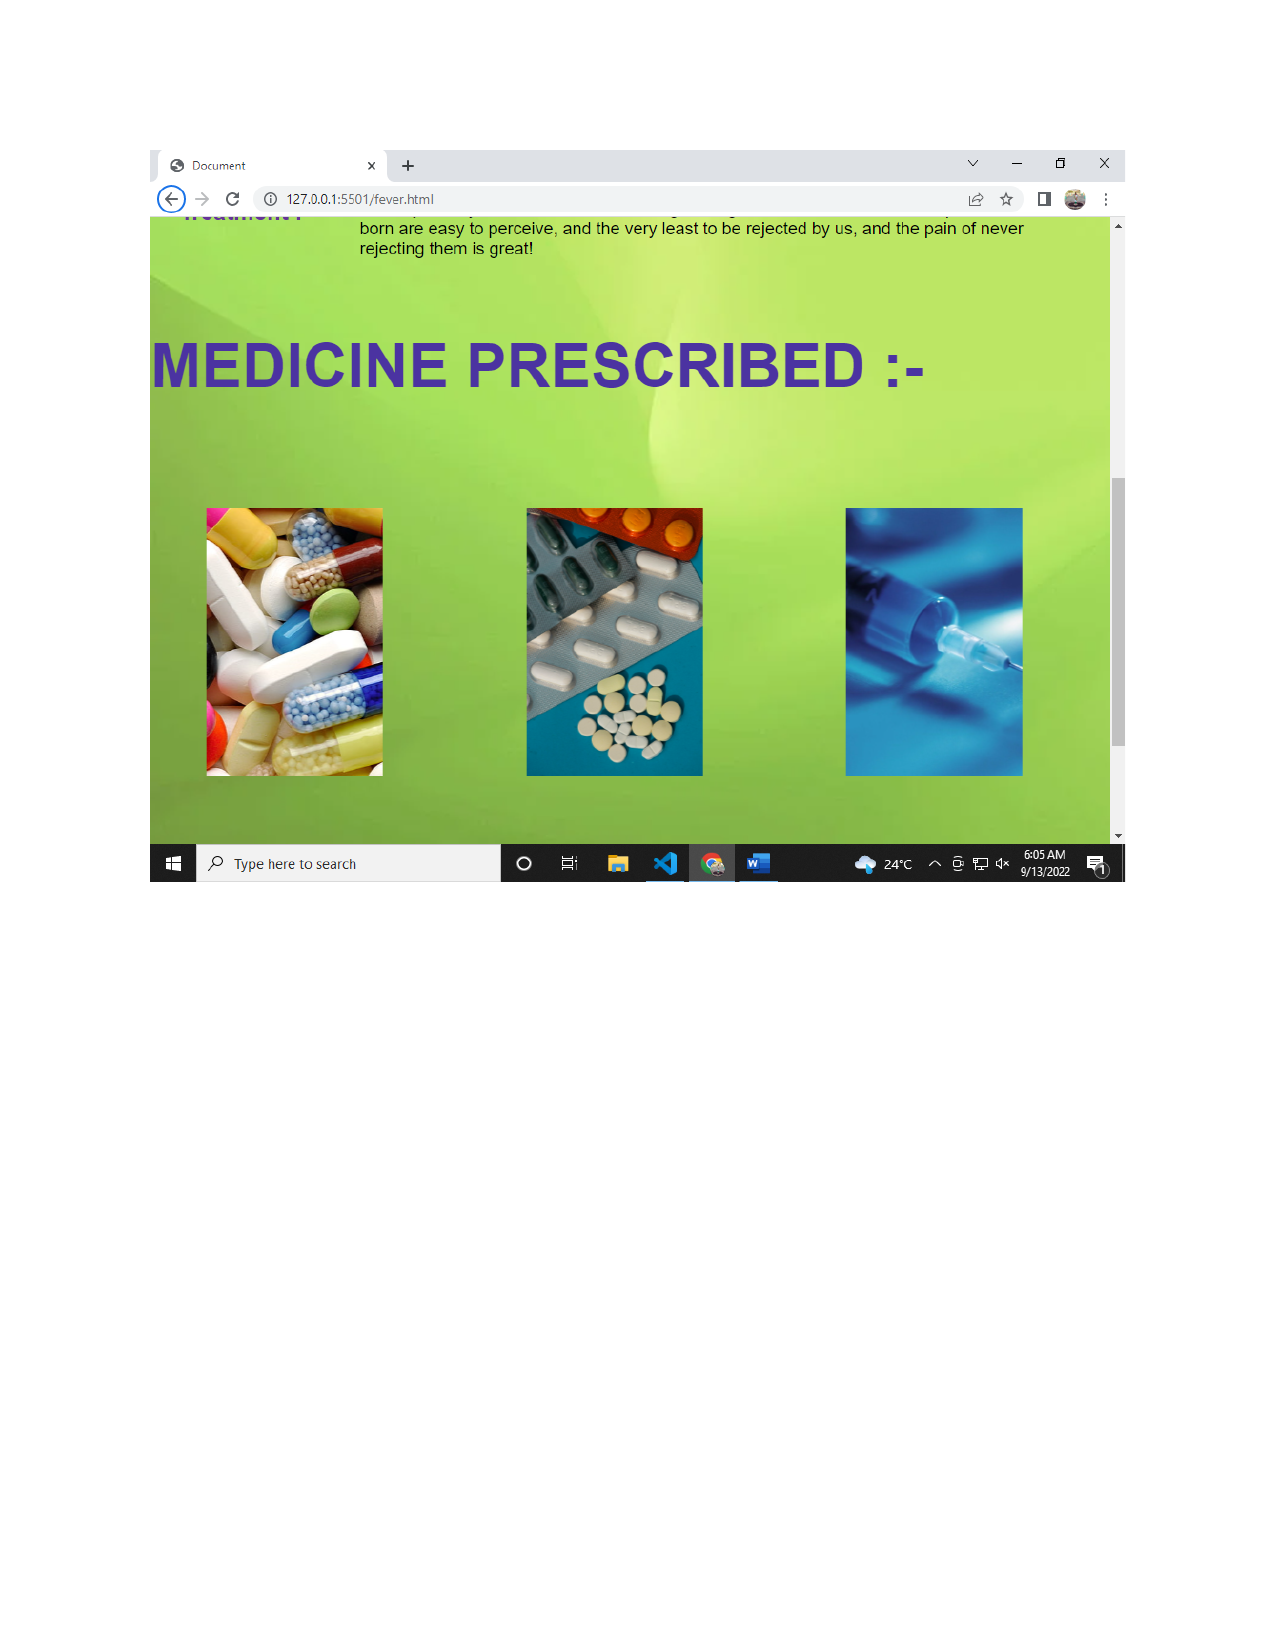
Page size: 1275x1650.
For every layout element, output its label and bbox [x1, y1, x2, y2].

picture [150, 150, 1125, 882]
